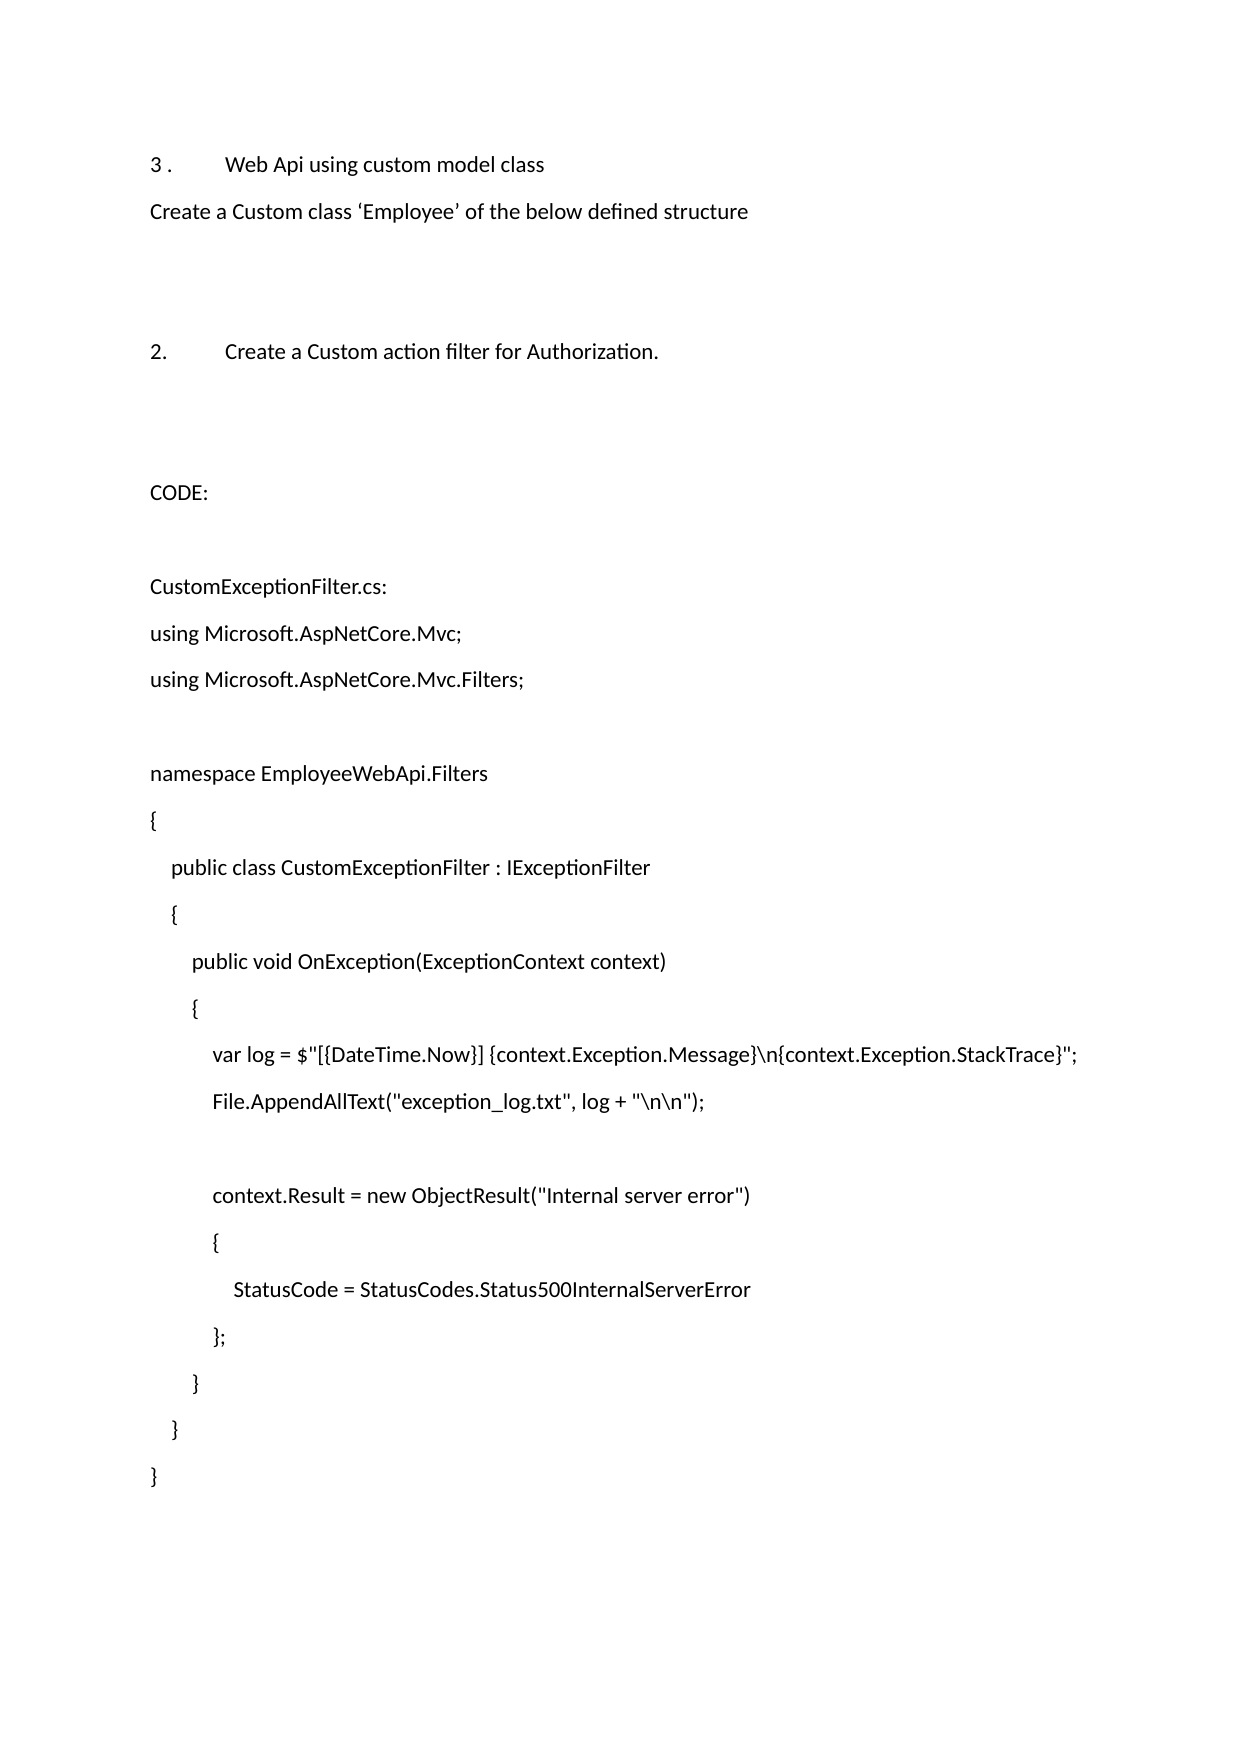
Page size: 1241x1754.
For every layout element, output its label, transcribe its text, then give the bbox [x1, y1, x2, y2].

text Create a Custom class ‘Employee’ of the below defined structure [150, 197, 1090, 225]
text { [150, 994, 1090, 1022]
text using Microsoft.AspNetCore.Mvc.Filters; [150, 666, 1090, 694]
text context.Result = new ObjectResult("Internal server error") [150, 1181, 1090, 1209]
text public void OnException(ExceptionContext context) [150, 947, 1090, 975]
text } [150, 1462, 1090, 1491]
text }; [150, 1322, 1090, 1350]
text { [150, 1228, 1090, 1256]
text namespace EmployeeWebApi.Filters [150, 759, 1090, 787]
text File.AppendAllText("exception_log.txt", log + "\n\n"); [150, 1087, 1090, 1116]
text CODE: [150, 478, 1090, 506]
text { [150, 900, 1090, 928]
text 3 . Web Api using custom model class [150, 150, 1090, 178]
text using Microsoft.AspNetCore.Mvc; [150, 619, 1090, 647]
text 2. Create a Custom action filter for Authorization. [150, 337, 1090, 366]
text { [150, 806, 1090, 834]
text CustomExceptionFilter.cs: [150, 572, 1090, 600]
text var log = $"[{DateTime.Now}] {context.Exception.Message}\n{context.Exception.StackTrace}"; [150, 1041, 1090, 1069]
text public class CustomExceptionFilter : IExceptionFilter [150, 853, 1090, 881]
text StatusCode = StatusCodes.Status500InternalServerError [150, 1275, 1090, 1303]
text } [150, 1369, 1090, 1397]
text } [150, 1416, 1090, 1444]
